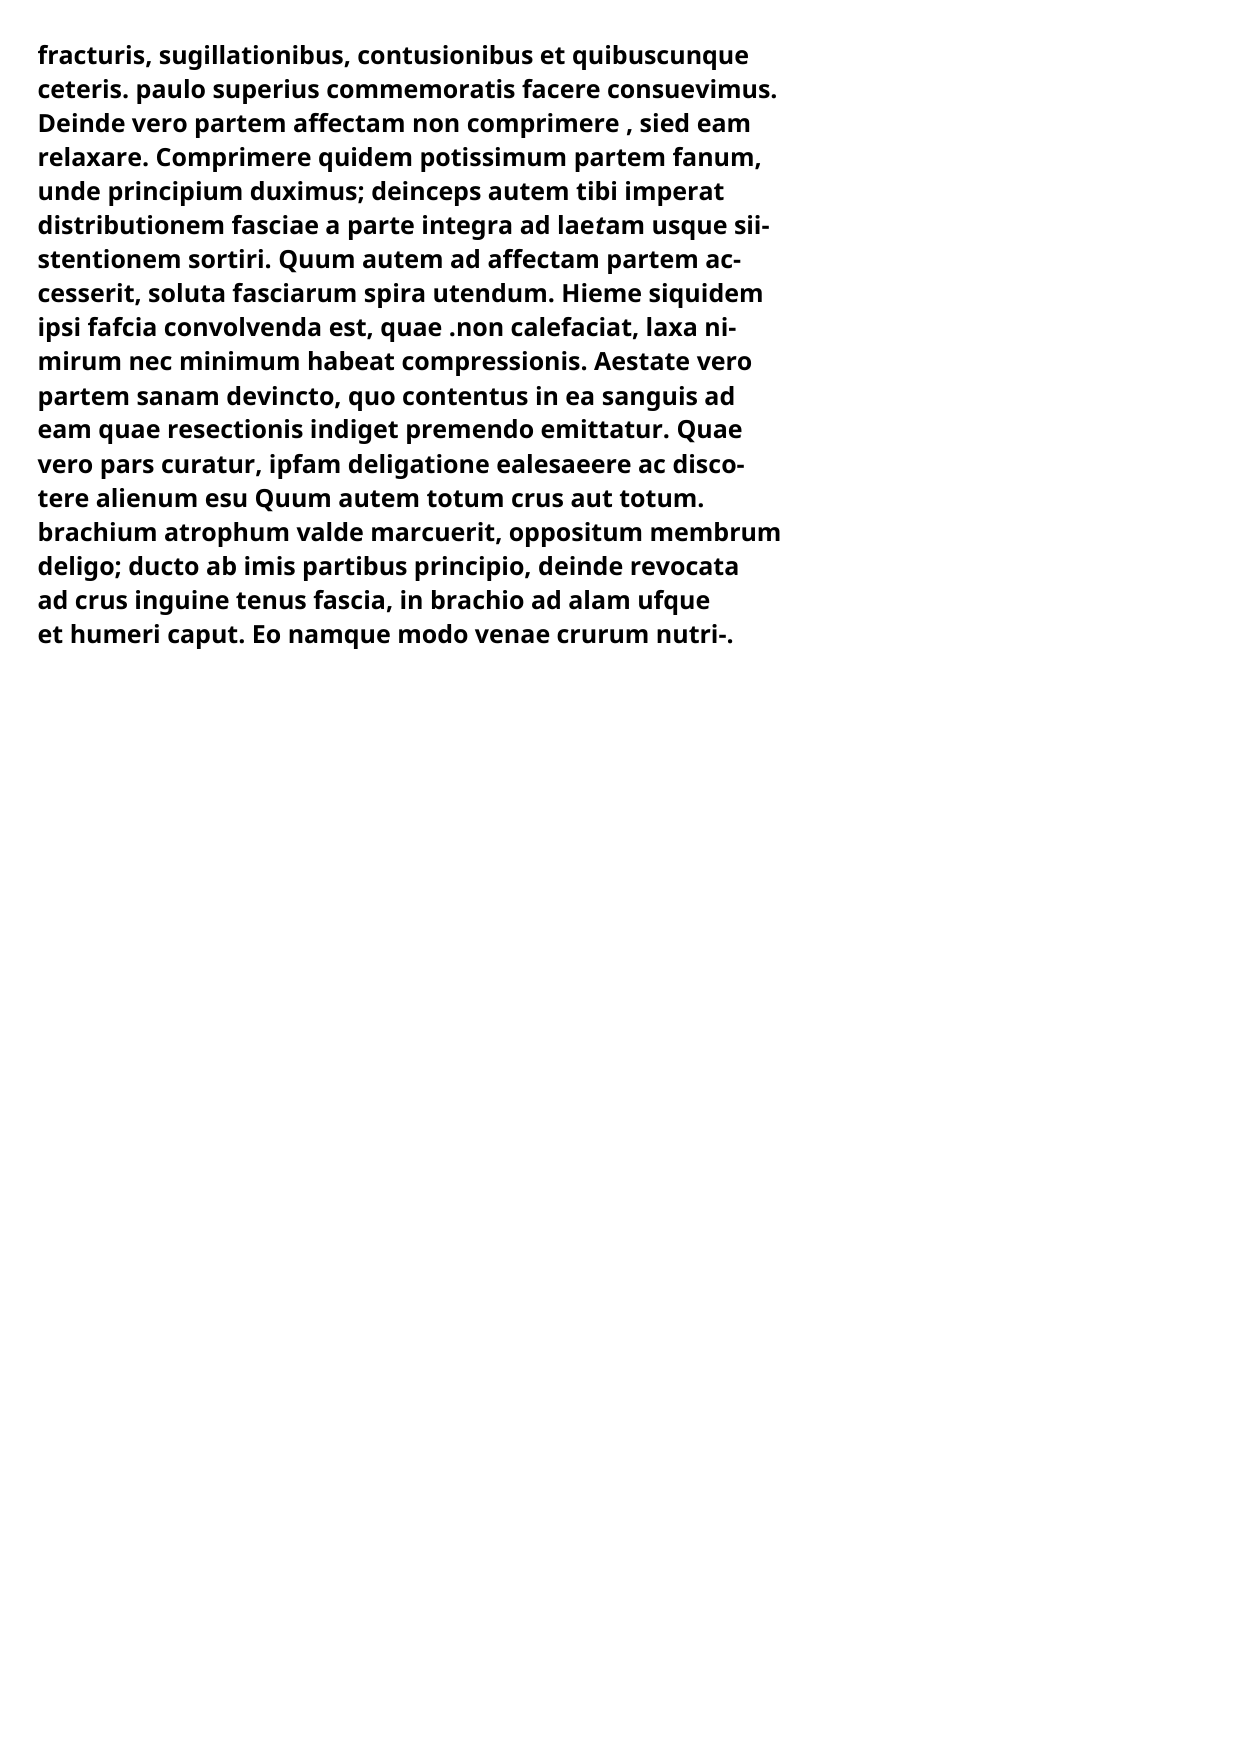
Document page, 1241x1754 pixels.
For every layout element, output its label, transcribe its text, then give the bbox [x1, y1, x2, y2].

text fracturis, sugillationibus, contusionibus et quibuscunque ceteris. paulo superius commemoratis facere consuevimus. Deinde vero partem affectam non comprimere , sied eam relaxare. Comprimere quidem potissimum partem fanum, unde principium duximus; deinceps autem tibi imperat distributionem fasciae a parte integra ad laetam usque sii- stentionem sortiri. Quum autem ad affectam partem ac- cesserit, soluta fasciarum spira utendum. Hieme siquidem ipsi fafcia convolvenda est, quae .non calefaciat, laxa ni- mirum nec minimum habeat compressionis. Aestate vero partem sanam devincto, quo contentus in ea sanguis ad eam quae resectionis indiget premendo emittatur. Quae vero pars curatur, ipfam deligatione ealesaeere ac disco- tere alienum esu Quum autem totum crus aut totum. brachium atrophum valde marcuerit, oppositum membrum deligo; ducto ab imis partibus principio, deinde revocata ad crus inguine tenus fascia, in brachio ad alam ufque et humeri caput. Eo namque modo venae crurum nutri-. [37, 37, 1203, 651]
